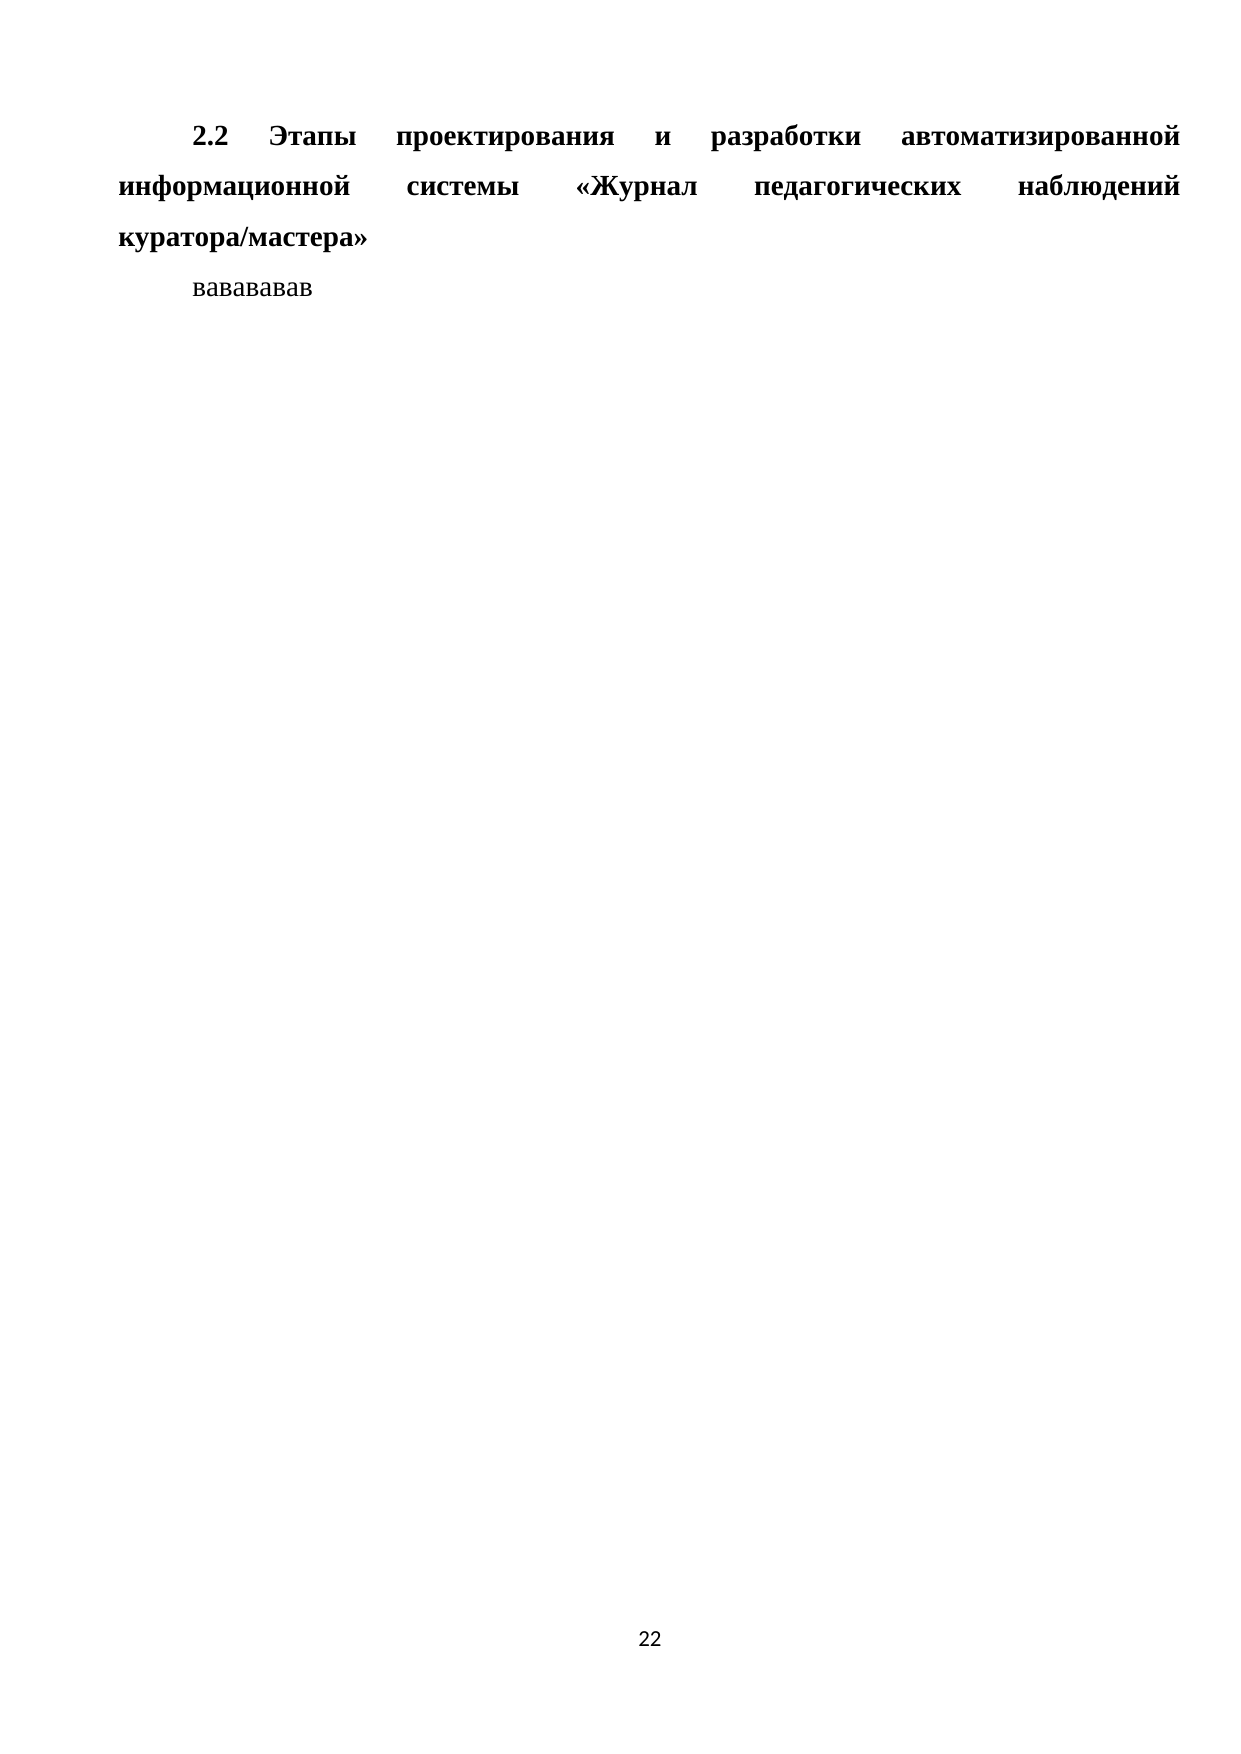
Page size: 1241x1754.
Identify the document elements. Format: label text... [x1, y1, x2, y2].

text вавававав [118, 269, 1181, 303]
text 2.2 Этапы проектирования и разработки автоматизированной информационной системы «Журнал педагогических наблюдений куратора/мастера» [118, 118, 1181, 252]
